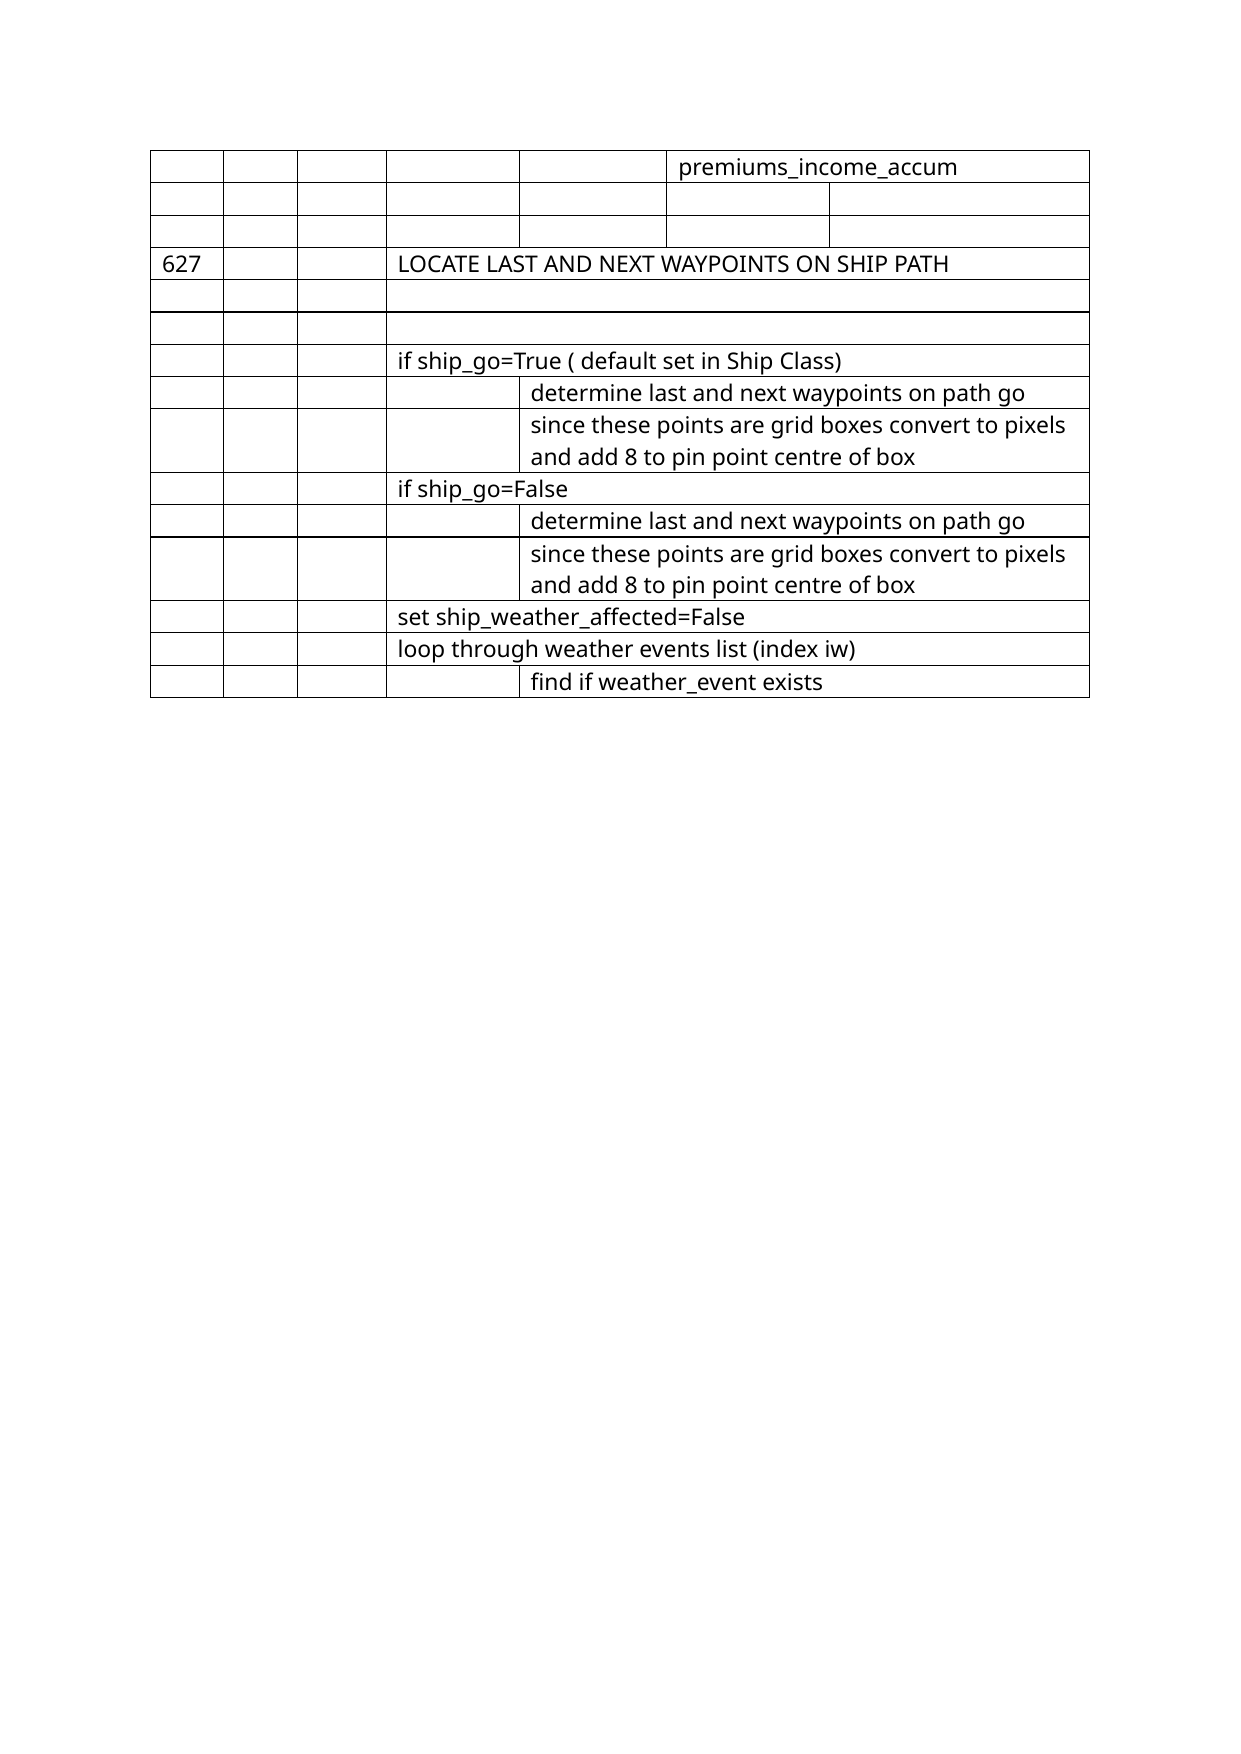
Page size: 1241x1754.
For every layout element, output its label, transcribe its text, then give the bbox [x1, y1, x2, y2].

table_cell [151, 216, 223, 247]
table_cell [298, 377, 386, 408]
table_cell [298, 183, 386, 214]
table_cell [224, 151, 297, 182]
table_cell loop through weather events list (index iw) [387, 633, 1089, 664]
table_cell [151, 345, 223, 376]
table_cell [298, 280, 386, 311]
table_cell [387, 409, 519, 472]
table_cell [298, 538, 386, 600]
table_cell [298, 409, 386, 472]
table_cell [224, 248, 297, 279]
table_cell [387, 505, 519, 536]
table_cell [830, 183, 1089, 214]
table_cell [224, 377, 297, 408]
table_cell [387, 216, 519, 247]
table_cell [151, 505, 223, 536]
table_cell [151, 473, 223, 504]
table_cell [151, 538, 223, 600]
table_cell [151, 377, 223, 408]
table_cell [224, 633, 297, 664]
table_cell [151, 409, 223, 472]
table_cell [151, 280, 223, 311]
table_cell [387, 183, 519, 214]
table_cell [520, 216, 666, 247]
table_cell [298, 633, 386, 664]
table_cell determine last and next waypoints on path go [520, 377, 1089, 408]
table_cell since these points are grid boxes convert to pixels and add 8 to pin point centre of box [520, 538, 1089, 600]
table_cell [151, 633, 223, 664]
table_cell [224, 183, 297, 214]
table_cell [387, 538, 519, 600]
table_cell [667, 183, 829, 214]
table_cell LOCATE LAST AND NEXT WAYPOINTS ON SHIP PATH [387, 248, 1089, 279]
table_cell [667, 151, 1089, 182]
table_cell [830, 216, 1089, 247]
table_cell [224, 280, 297, 311]
table_cell [224, 666, 297, 697]
table_cell since these points are grid boxes convert to pixels and add 8 to pin point centre of box [520, 409, 1089, 472]
table_cell [298, 248, 386, 279]
table_cell [151, 601, 223, 632]
table_cell set ship_weather_affected=False [387, 601, 1089, 632]
table_cell [151, 183, 223, 214]
table_cell [224, 505, 297, 536]
table_cell [387, 313, 1089, 344]
table_cell [151, 666, 223, 697]
table_cell [224, 601, 297, 632]
table_cell [224, 313, 297, 344]
table_cell [298, 151, 386, 182]
table_cell if ship_go=True ( default set in Ship Class) [387, 345, 1089, 376]
table_cell [224, 345, 297, 376]
table_cell find if weather_event exists [520, 666, 1089, 697]
table_cell [224, 216, 297, 247]
table_cell [387, 151, 519, 182]
table_cell [298, 505, 386, 536]
table_cell [387, 280, 1089, 311]
table_cell [667, 216, 829, 247]
table_cell [151, 151, 223, 182]
table_cell 627 [151, 248, 223, 279]
table_cell [298, 313, 386, 344]
table_cell [387, 377, 519, 408]
table_cell [298, 345, 386, 376]
table_cell [224, 409, 297, 472]
table_cell [520, 183, 666, 214]
table_cell [520, 151, 666, 182]
table_cell [387, 666, 519, 697]
table_cell [224, 473, 297, 504]
table_cell [298, 666, 386, 697]
table_cell if ship_go=False [387, 473, 1089, 504]
table_cell [224, 538, 297, 600]
table_cell [151, 313, 223, 344]
table_cell determine last and next waypoints on path go [520, 505, 1089, 536]
table_cell [298, 473, 386, 504]
table_cell [298, 216, 386, 247]
table_cell [298, 601, 386, 632]
